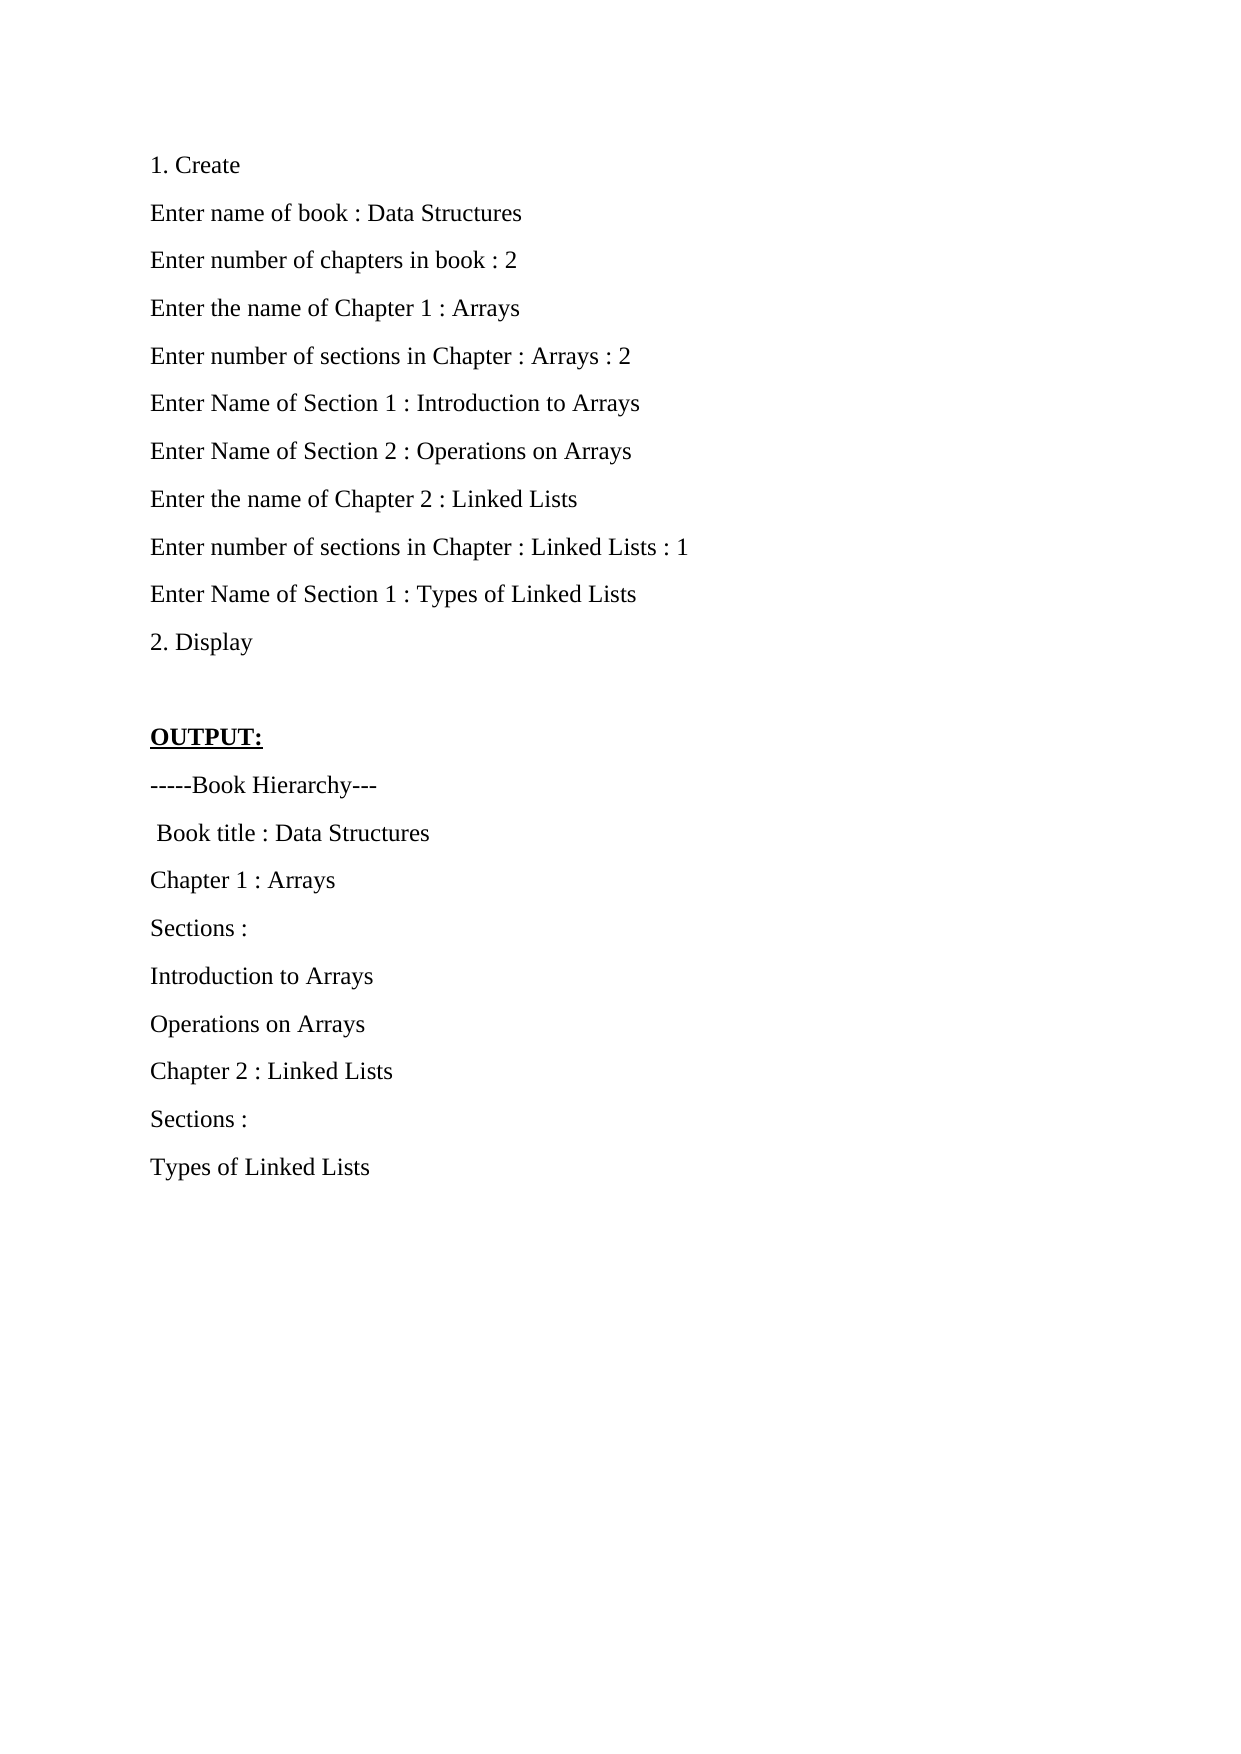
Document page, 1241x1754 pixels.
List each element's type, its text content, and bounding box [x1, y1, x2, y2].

text Chapter 1 : Arrays [150, 866, 1090, 894]
text Enter the name of Chapter 2 : Linked Lists [150, 484, 1090, 513]
text Enter number of chapters in book : 2 [150, 245, 1090, 274]
text Book title : Data Structures [150, 818, 1090, 847]
text Chapter 2 : Linked Lists [150, 1056, 1090, 1085]
text Enter Name of Section 1 : Introduction to Arrays [150, 388, 1090, 417]
text Enter number of sections in Chapter : Linked Lists : 1 [150, 532, 1090, 560]
text Enter name of book : Data Structures [150, 198, 1090, 226]
text Enter Name of Section 1 : Types of Linked Lists [150, 579, 1090, 608]
text 1. Create [150, 150, 1090, 179]
text Enter number of sections in Chapter : Arrays : 2 [150, 341, 1090, 369]
text Sections : [150, 913, 1090, 942]
text Introduction to Arrays [150, 961, 1090, 990]
text Enter the name of Chapter 1 : Arrays [150, 293, 1090, 322]
text Operations on Arrays [150, 1009, 1090, 1037]
text -----Book Hierarchy--- [150, 770, 1090, 799]
text Enter Name of Section 2 : Operations on Arrays [150, 436, 1090, 465]
text Sections : [150, 1104, 1090, 1133]
text 2. Display [150, 627, 1090, 656]
text OUTPUT: [150, 722, 1090, 751]
text Types of Linked Lists [150, 1152, 1090, 1181]
